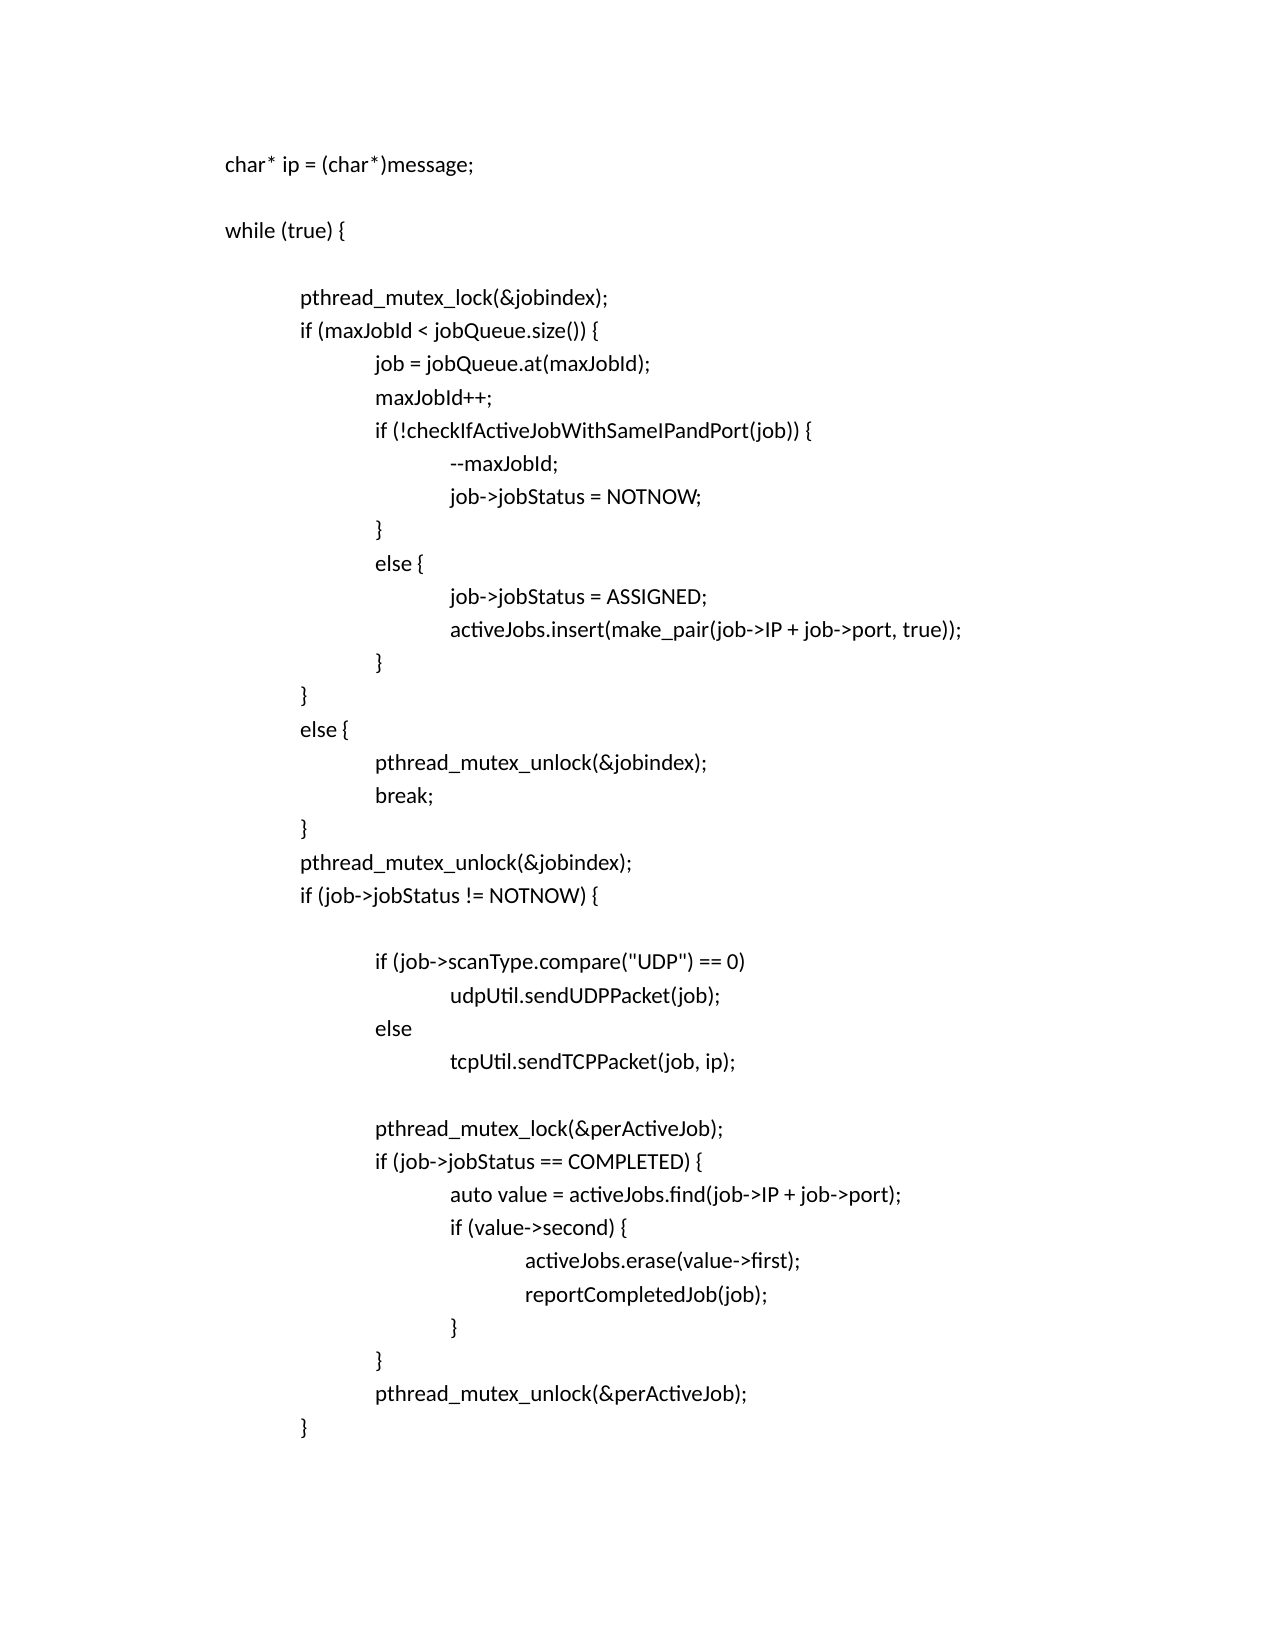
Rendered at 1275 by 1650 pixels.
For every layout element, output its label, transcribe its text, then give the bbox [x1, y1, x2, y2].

text --maxJobId; [150, 449, 1125, 477]
text break; [150, 781, 1125, 809]
text job->jobStatus = ASSIGNED; [150, 582, 1125, 610]
text if (maxJobId < jobQueue.size()) { [150, 316, 1125, 344]
text maxJobId++; [150, 383, 1125, 411]
text if (job->jobStatus == COMPLETED) { [150, 1147, 1125, 1175]
text pthread_mutex_unlock(&perActiveJob); [150, 1379, 1125, 1407]
text } [150, 1413, 1125, 1441]
text pthread_mutex_unlock(&jobindex); [150, 848, 1125, 876]
text auto value = activeJobs.find(job->IP + job->port); [150, 1180, 1125, 1208]
text if (job->jobStatus != NOTNOW) { [150, 881, 1125, 909]
text reportCompletedJob(job); [150, 1280, 1125, 1308]
text } [150, 682, 1125, 710]
text activeJobs.insert(make_pair(job->IP + job->port, true)); [150, 615, 1125, 643]
text if (job->scanType.compare("UDP") == 0) [150, 947, 1125, 976]
text job->jobStatus = NOTNOW; [150, 482, 1125, 510]
text } [150, 814, 1125, 843]
text if (!checkIfActiveJobWithSameIPandPort(job)) { [150, 416, 1125, 444]
text else { [150, 715, 1125, 743]
text } [150, 1313, 1125, 1341]
text char* ip = (char*)message; [150, 150, 1125, 178]
text pthread_mutex_lock(&jobindex); [150, 283, 1125, 311]
text job = jobQueue.at(maxJobId); [150, 349, 1125, 377]
text else { [150, 549, 1125, 577]
text if (value->second) { [150, 1213, 1125, 1241]
text } [150, 516, 1125, 543]
text else [150, 1014, 1125, 1042]
text pthread_mutex_lock(&perActiveJob); [150, 1114, 1125, 1142]
text } [150, 1346, 1125, 1374]
text activeJobs.erase(value->first); [150, 1247, 1125, 1274]
text } [150, 648, 1125, 676]
text udpUtil.sendUDPPacket(job); [150, 981, 1125, 1009]
text pthread_mutex_unlock(&jobindex); [150, 748, 1125, 776]
text tcpUtil.sendTCPPacket(job, ip); [150, 1047, 1125, 1075]
text while (true) { [150, 216, 1125, 244]
